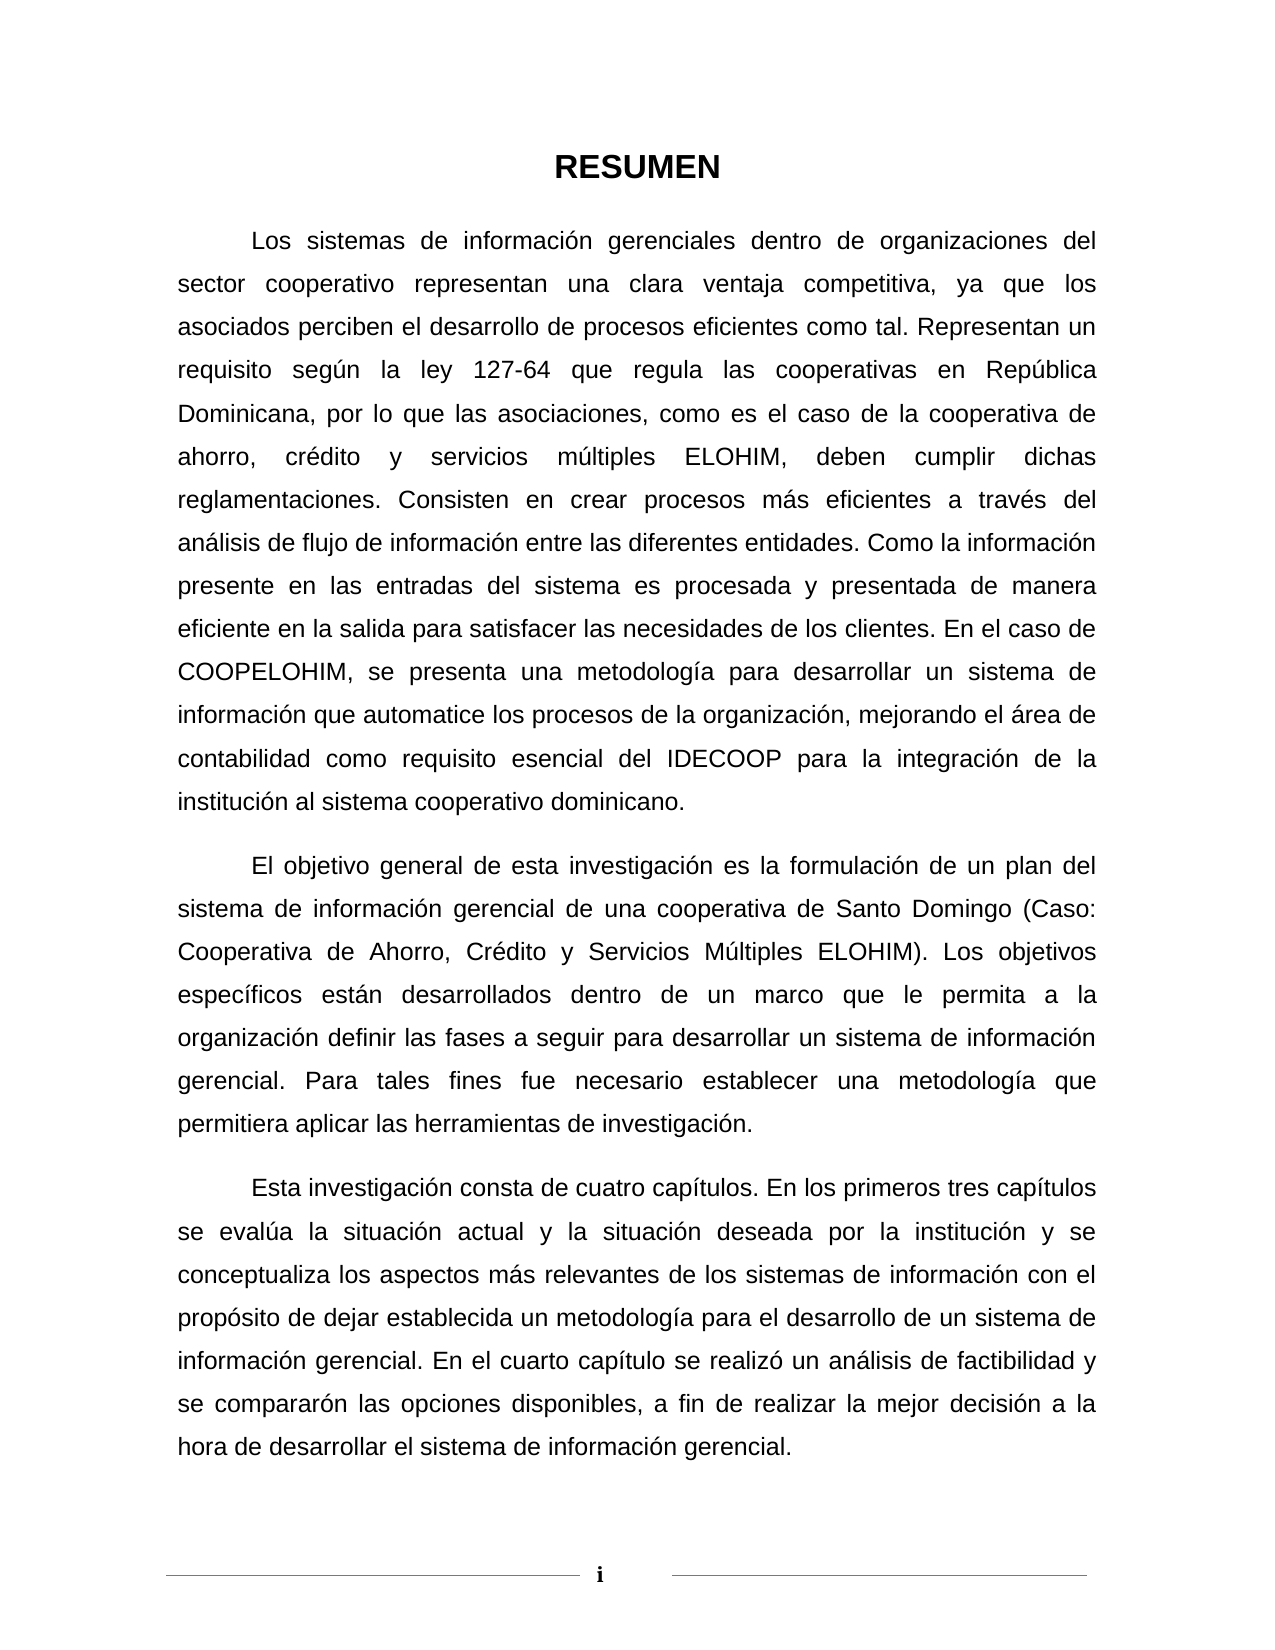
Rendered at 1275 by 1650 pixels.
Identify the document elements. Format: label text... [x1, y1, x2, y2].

text Los sistemas de información gerenciales dentro de organizaciones del sector cooperativo representan una clara ventaja competitiva, ya que los asociados perciben el desarrollo de procesos eficientes como tal. Representan un requisito según la ley 127-64 que regula las cooperativas en República Dominicana, por lo que las asociaciones, como es el caso de la cooperativa de ahorro, crédito y servicios múltiples ELOHIM, deben cumplir dichas reglamentaciones. Consisten en crear procesos más eficientes a través del análisis de flujo de información entre las diferentes entidades. Como la información presente en las entradas del sistema es procesada y presentada de manera eficiente en la salida para satisfacer las necesidades de los clientes. En el caso de COOPELOHIM, se presenta una metodología para desarrollar un sistema de información que automatice los procesos de la organización, mejorando el área de contabilidad como requisito esencial del IDECOOP para la integración de la institución al sistema cooperativo dominicano. [177, 226, 1098, 815]
text RESUMEN [177, 148, 1098, 186]
text El objetivo general de esta investigación es la formulación de un plan del sistema de información gerencial de una cooperativa de Santo Domingo (Caso: Cooperativa de Ahorro, Crédito y Servicios Múltiples ELOHIM). Los objetivos específicos están desarrollados dentro de un marco que le permita a la organización definir las fases a seguir para desarrollar un sistema de información gerencial. Para tales fines fue necesario establecer una metodología que permitiera aplicar las herramientas de investigación. [177, 851, 1098, 1138]
text Esta investigación consta de cuatro capítulos. En los primeros tres capítulos se evalúa la situación actual y la situación deseada por la institución y se conceptualiza los aspectos más relevantes de los sistemas de información con el propósito de dejar establecida un metodología para el desarrollo de un sistema de información gerencial. En el cuarto capítulo se realizó un análisis de factibilidad y se compararón las opciones disponibles, a fin de realizar la mejor decisión a la hora de desarrollar el sistema de información gerencial. [177, 1173, 1098, 1461]
